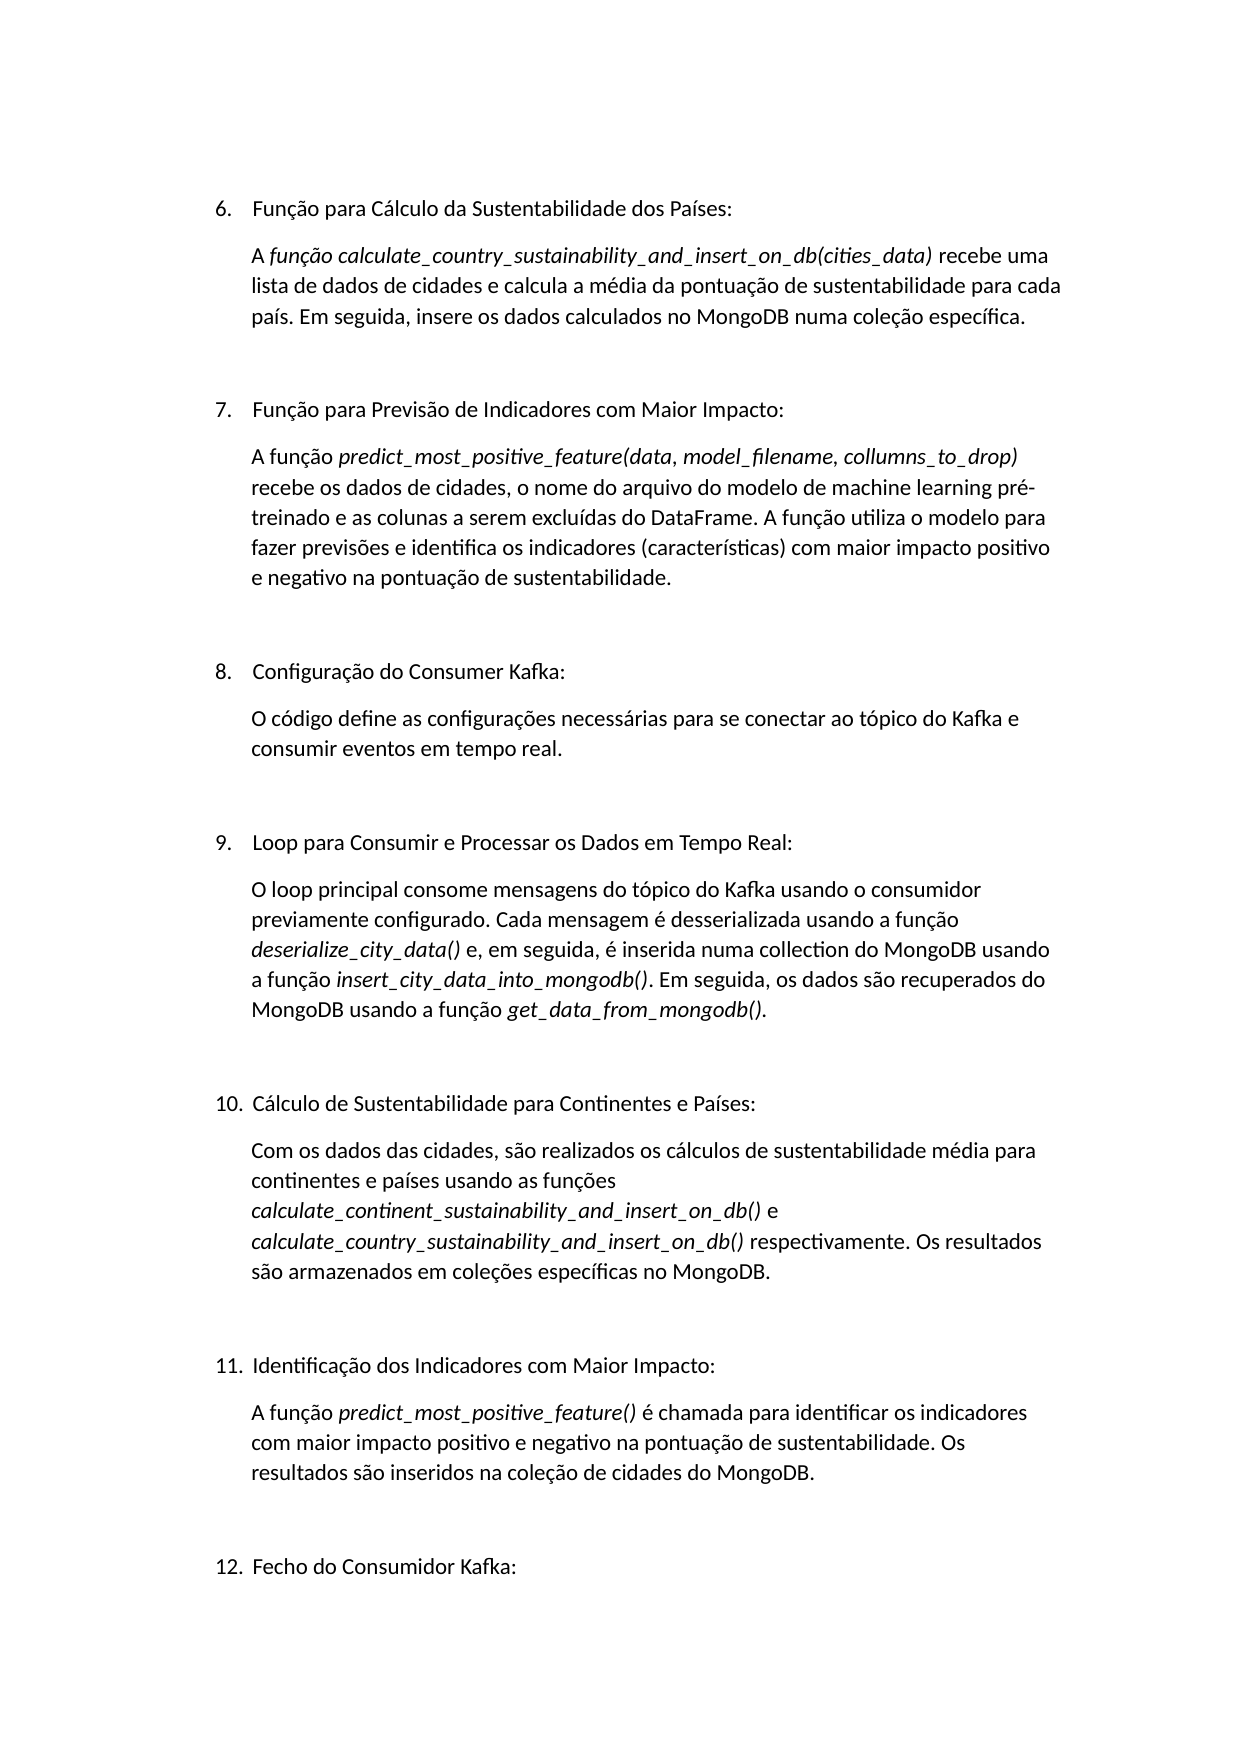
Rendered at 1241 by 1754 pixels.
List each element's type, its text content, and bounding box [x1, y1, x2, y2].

text A função predict_most_positive_feature() é chamada para identificar os indicadores com maior impacto positivo e negativo na pontuação de sustentabilidade. Os resultados são inseridos na coleção de cidades do MongoDB. [251, 1398, 1063, 1486]
list Função para Cálculo da Sustentabilidade dos Países: [215, 194, 1063, 222]
text A função calculate_country_sustainability_and_insert_on_db(cities_data) recebe uma lista de dados de cidades e calcula a média da pontuação de sustentabilidade para cada país. Em seguida, insere os dados calculados no MongoDB numa coleção específica. [251, 241, 1063, 330]
text O loop principal consome mensagens do tópico do Kafka usando o consumidor previamente configurado. Cada mensagem é desserializada usando a função deserialize_city_data() e, em seguida, é inserida numa collection do MongoDB usando a função insert_city_data_into_mongodb(). Em seguida, os dados são recuperados do MongoDB usando a função get_data_from_mongodb(). [251, 875, 1063, 1023]
text Com os dados das cidades, são realizados os cálculos de sustentabilidade média para continentes e países usando as funções calculate_continent_sustainability_and_insert_on_db() e calculate_country_sustainability_and_insert_on_db() respectivamente. Os resultados são armazenados em coleções específicas no MongoDB. [251, 1136, 1063, 1285]
list Fecho do Consumidor Kafka: [215, 1552, 1063, 1580]
list Função para Previsão de Indicadores com Maior Impacto: [215, 396, 1063, 423]
list Identificação dos Indicadores com Maior Impacto: [215, 1351, 1063, 1379]
text O código define as configurações necessárias para se conectar ao tópico do Kafka e consumir eventos em tempo real. [251, 704, 1063, 762]
list Configuração do Consumer Kafka: [215, 657, 1063, 685]
list Loop para Consumir e Processar os Dados em Tempo Real: [215, 828, 1063, 856]
list Cálculo de Sustentabilidade para Continentes e Países: [215, 1089, 1063, 1117]
text A função predict_most_positive_feature(data, model_filename, collumns_to_drop) recebe os dados de cidades, o nome do arquivo do modelo de machine learning pré-treinado e as colunas a serem excluídas do DataFrame. A função utiliza o modelo para fazer previsões e identifica os indicadores (características) com maior impacto positivo e negativo na pontuação de sustentabilidade. [251, 442, 1063, 591]
